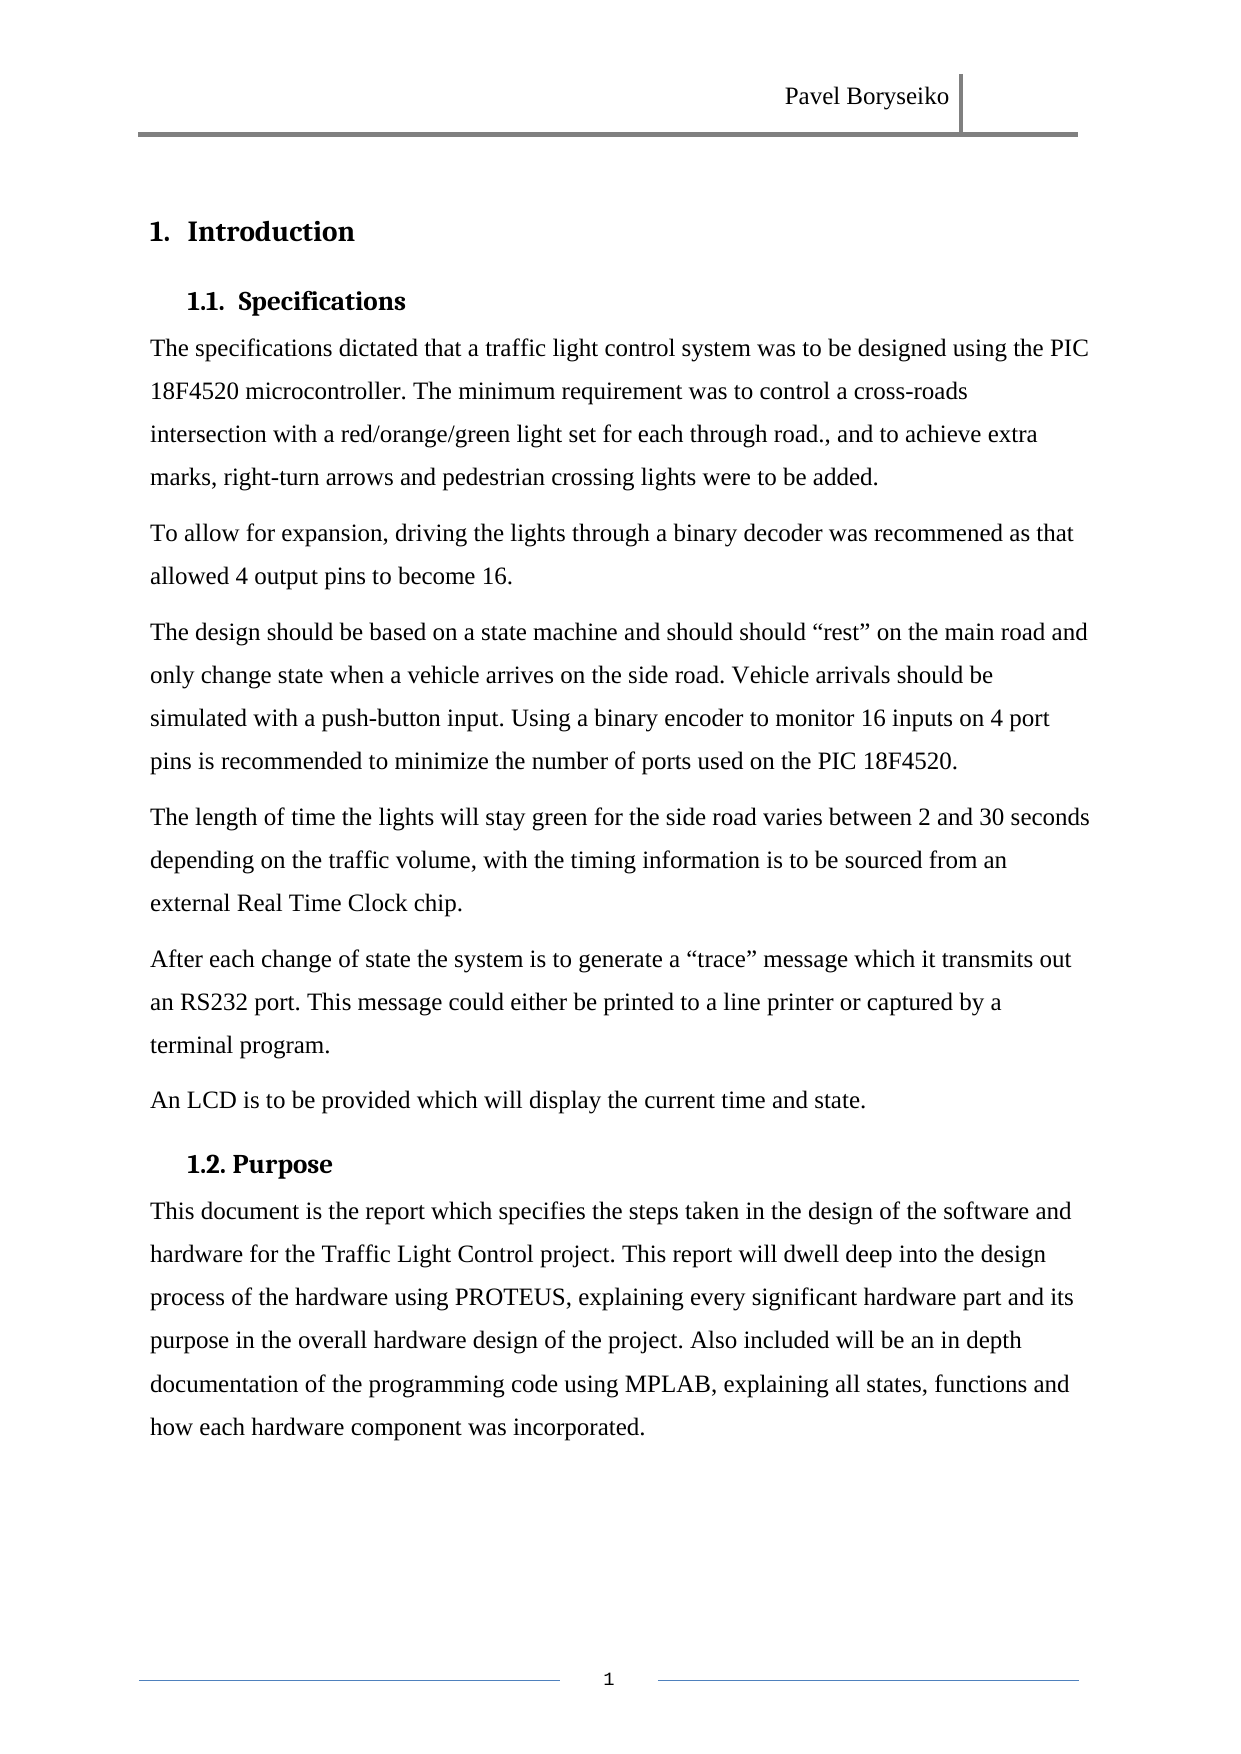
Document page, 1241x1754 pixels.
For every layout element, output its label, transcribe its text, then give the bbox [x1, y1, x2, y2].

text This document is the report which specifies the steps taken in the design of the software and hardware for the Traffic Light Control project. This report will dwell deep into the design process of the hardware using PROTEUS, explaining every significant hardware part and its purpose in the overall hardware design of the project. Also included will be an in depth documentation of the programming code using MPLAB, explaining all states, functions and how each hardware component was incorporated. [150, 1196, 1090, 1441]
text An LCD is to be provided which will display the current time and state. [150, 1086, 1090, 1114]
text The design should be based on a state machine and should should “rest” on the main road and only change state when a vehicle arrives on the side road. Vehicle arrivals should be simulated with a push-button input. Using a binary encoder to monitor 16 inputs on 4 port pins is recommended to minimize the number of ports used on the PIC 18F4520. [150, 617, 1090, 775]
subtitle Purpose [187, 1149, 1090, 1181]
text The length of time the lights will stay green for the side road varies between 2 and 30 seconds depending on the traffic volume, with the timing information is to be sourced from an external Real Time Clock chip. [150, 802, 1090, 917]
text After each change of state the system is to generate a “trace” message which it transmits out an RS232 port. This message could either be printed to a line printer or captured by a terminal program. [150, 944, 1090, 1059]
text The specifications dictated that a traffic light control system was to be designed using the PIC 18F4520 microcontroller. The minimum requirement was to control a cross-roads intersection with a red/orange/green light set for each through road., and to achieve extra marks, right-turn arrows and pedestrian crossing lights were to be added. [150, 333, 1090, 491]
subtitle Specifications [187, 286, 1090, 318]
text To allow for expansion, driving the lights through a binary decoder was recommened as that allowed 4 output pins to become 16. [150, 518, 1090, 590]
subtitle Introduction [150, 215, 1090, 249]
